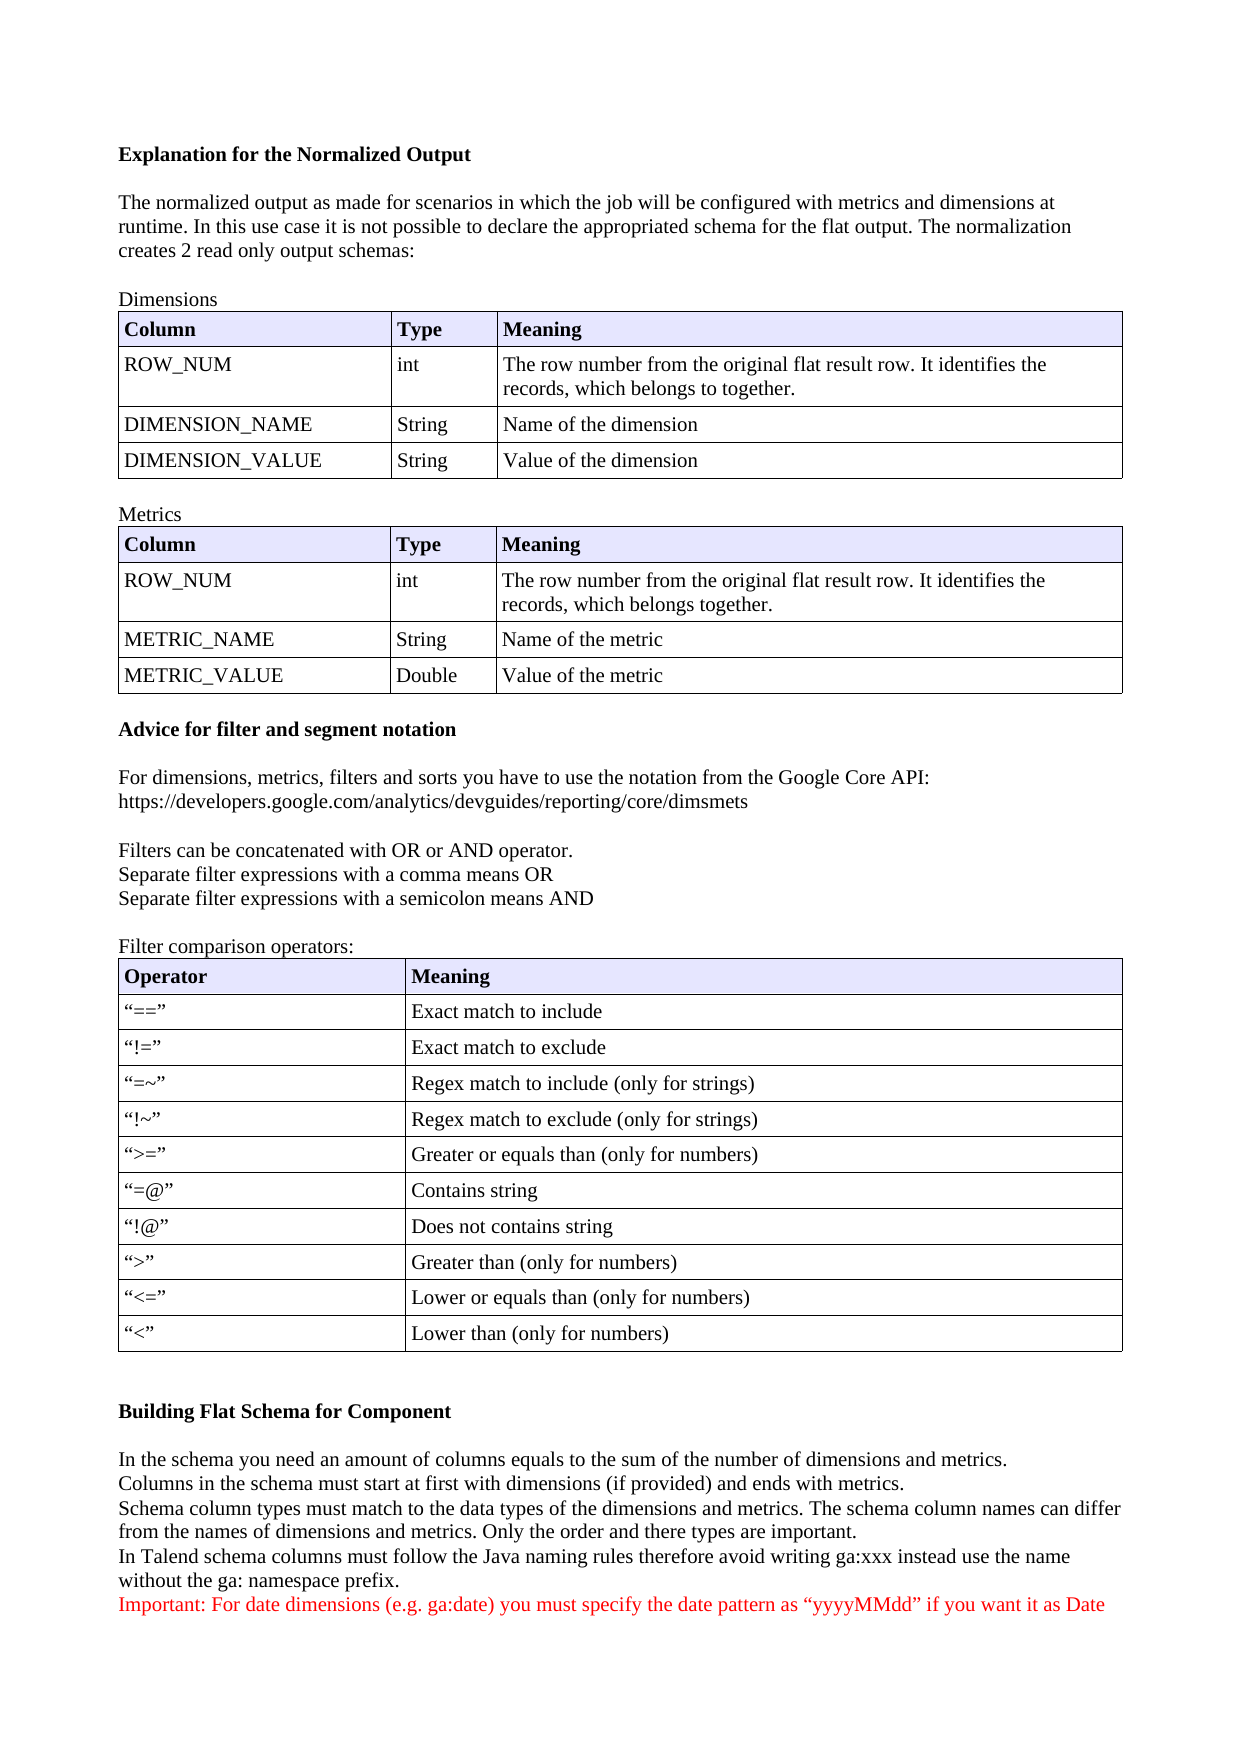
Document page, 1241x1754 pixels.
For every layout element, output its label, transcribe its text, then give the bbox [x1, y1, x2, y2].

text Explanation for the Normalized Output [118, 142, 1122, 166]
table_cell Exact match to include [406, 995, 1122, 1029]
table_cell “>” [119, 1245, 405, 1279]
text In the schema you need an amount of columns equals to the sum of the number of dimensions and metrics. [118, 1447, 1122, 1471]
table_cell String [392, 407, 497, 442]
text In Talend schema columns must follow the Java naming rules therefore avoid writing ga:xxx instead use the name without the ga: namespace prefix. [118, 1543, 1122, 1592]
text Separate filter expressions with a comma means OR [118, 862, 1122, 886]
table_cell Greater or equals than (only for numbers) [406, 1137, 1122, 1172]
text Building Flat Schema for Component [118, 1399, 1122, 1423]
table_cell Double [391, 658, 496, 693]
table_header Meaning [497, 527, 1122, 562]
text Filter comparison operators: [118, 934, 1122, 958]
table_cell “!=” [119, 1030, 405, 1065]
table_cell String [392, 443, 497, 478]
text Separate filter expressions with a semicolon means AND [118, 886, 1122, 910]
text Dimensions [118, 287, 1122, 311]
table_cell DIMENSION_VALUE [119, 443, 391, 478]
text Important: For date dimensions (e.g. ga:date) you must specify the date pattern as “yyyyMMdd” if you want it as Date typed value. [118, 1592, 1122, 1616]
table_cell “!@” [119, 1209, 405, 1244]
table_cell Greater than (only for numbers) [406, 1245, 1122, 1279]
table_cell int [391, 563, 496, 621]
table_cell DIMENSION_NAME [119, 407, 391, 442]
text Advice for filter and segment notation [118, 717, 1122, 741]
table_cell Regex match to exclude (only for strings) [406, 1102, 1122, 1136]
table_cell Value of the metric [497, 658, 1122, 693]
table_cell METRIC_NAME [119, 622, 390, 657]
table_cell The row number from the original flat result row. It identifies the records, which belongs to together. [498, 347, 1122, 406]
table_cell “>=” [119, 1137, 405, 1172]
table_cell Exact match to exclude [406, 1030, 1122, 1065]
table_cell “=@” [119, 1173, 405, 1208]
table_cell Name of the dimension [498, 407, 1122, 442]
text https://developers.google.com/analytics/devguides/reporting/core/dimsmets [118, 789, 1122, 813]
text Schema column types must match to the data types of the dimensions and metrics. The schema column names can differ from the names of dimensions and metrics. Only the order and there types are important. [118, 1495, 1122, 1543]
table_cell Does not contains string [406, 1209, 1122, 1244]
table_header Operator [119, 959, 405, 993]
table_cell Name of the metric [497, 622, 1122, 657]
table_header Meaning [498, 312, 1122, 346]
text Filters can be concatenated with OR or AND operator. [118, 837, 1122, 862]
table_cell int [392, 347, 497, 406]
table_header Column [119, 312, 391, 346]
table_cell ROW_NUM [119, 347, 391, 406]
table_cell “<” [119, 1316, 405, 1351]
text Columns in the schema must start at first with dimensions (if provided) and ends with metrics. [118, 1471, 1122, 1495]
table_header Meaning [406, 959, 1122, 993]
table_header Type [392, 312, 497, 346]
table_cell “=~” [119, 1066, 405, 1101]
table_cell METRIC_VALUE [119, 658, 390, 693]
table_cell “!~” [119, 1102, 405, 1136]
table_cell Lower or equals than (only for numbers) [406, 1280, 1122, 1315]
text Metrics [118, 502, 1122, 526]
table_cell String [391, 622, 496, 657]
table_cell ROW_NUM [119, 563, 390, 621]
table_cell Lower than (only for numbers) [406, 1316, 1122, 1351]
text For dimensions, metrics, filters and sorts you have to use the notation from the Google Core API: [118, 765, 1122, 789]
table_cell Contains string [406, 1173, 1122, 1208]
table_header Column [119, 527, 390, 562]
table_cell Value of the dimension [498, 443, 1122, 478]
table_cell “<=” [119, 1280, 405, 1315]
table_header Type [391, 527, 496, 562]
table_cell “==” [119, 995, 405, 1029]
text The normalized output as made for scenarios in which the job will be configured with metrics and dimensions at runtime. In this use case it is not possible to declare the appropriated schema for the flat output. The normalization creates 2 read only output schemas: [118, 190, 1122, 262]
table_cell The row number from the original flat result row. It identifies the records, which belongs together. [497, 563, 1122, 621]
table_cell Regex match to include (only for strings) [406, 1066, 1122, 1101]
